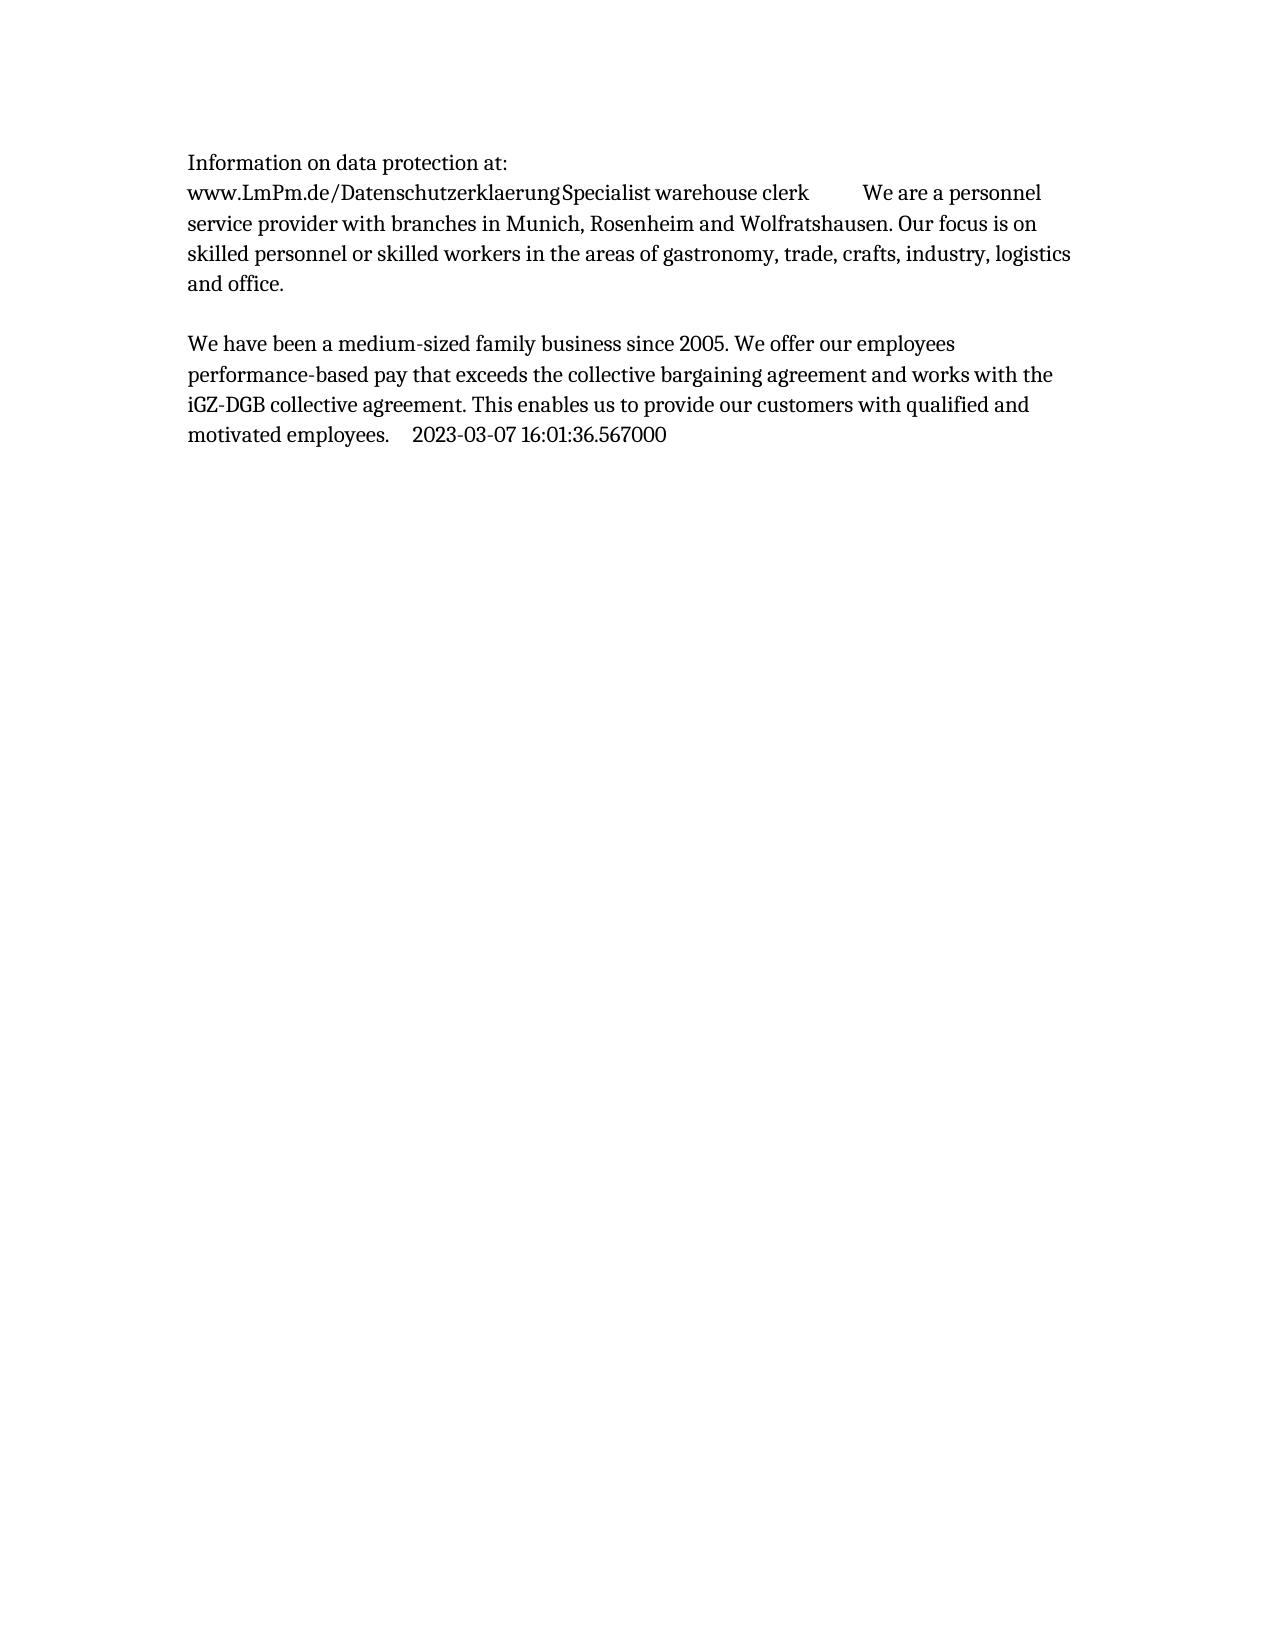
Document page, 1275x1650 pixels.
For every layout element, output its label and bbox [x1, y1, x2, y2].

text [187, 150, 1087, 478]
